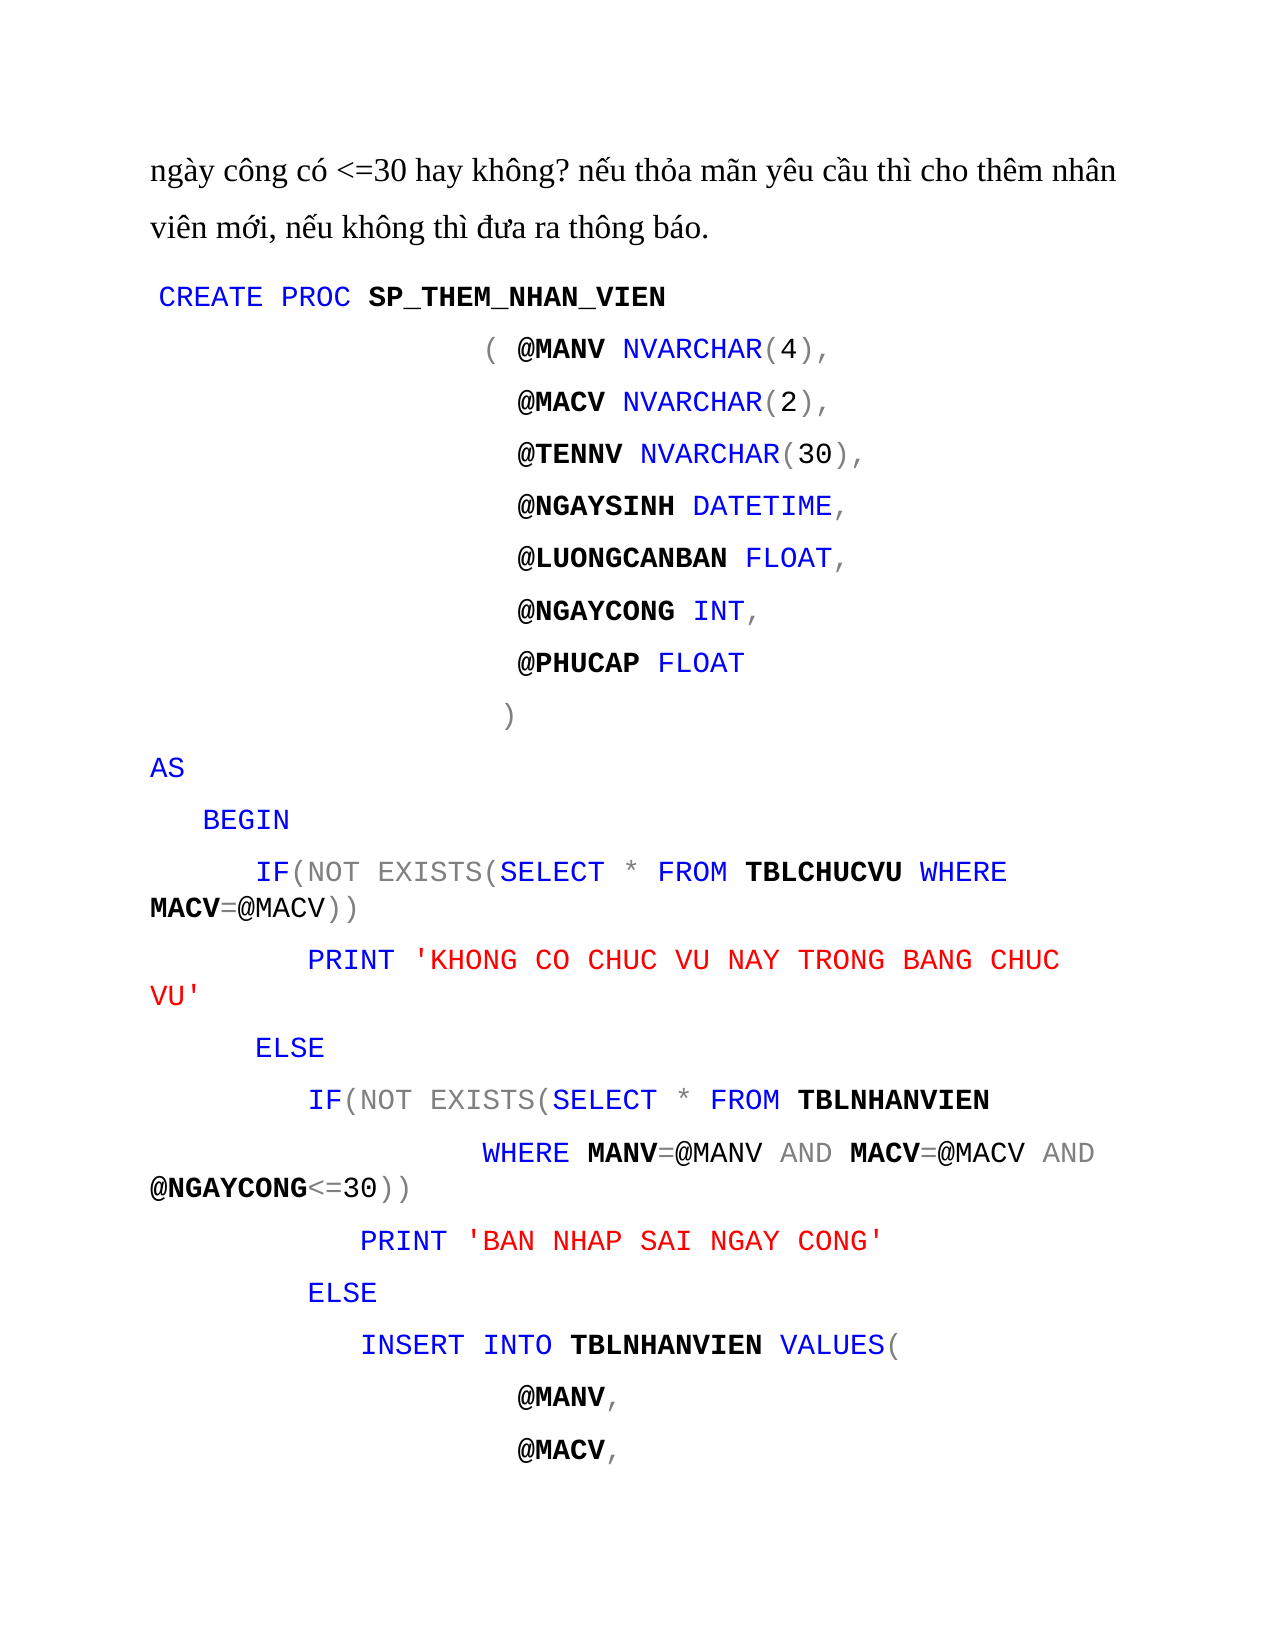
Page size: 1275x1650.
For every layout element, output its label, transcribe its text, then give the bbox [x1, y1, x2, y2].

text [150, 150, 1125, 246]
text INSERT INTO TBLNHANVIEN VALUES( [150, 1330, 1125, 1363]
text ) [150, 701, 1125, 733]
text @LUONGCANBAN FLOAT, [150, 544, 1125, 577]
text IF(NOT EXISTS(SELECT * FROM TBLCHUCVU WHERE MACV=@MACV)) [150, 857, 1125, 926]
text WHERE MANV=@MANV AND MACV=@MACV AND @NGAYCONG<=30)) [150, 1138, 1125, 1206]
text @MACV NVARCHAR(2), [150, 387, 1125, 420]
text @TENNV NVARCHAR(30), [150, 439, 1125, 472]
text BEGIN [150, 805, 1125, 838]
text ( @MANV NVARCHAR(4), [150, 334, 1125, 367]
text ELSE [150, 1033, 1125, 1066]
text AS [150, 753, 1125, 786]
text @MANV, [150, 1383, 1125, 1416]
text IF(NOT EXISTS(SELECT * FROM TBLNHANVIEN [150, 1086, 1125, 1118]
text @NGAYSINH DATETIME, [150, 491, 1125, 524]
text @MACV, [150, 1435, 1125, 1468]
text CREATE PROC SP_THEM_NHAN_VIEN [150, 282, 1125, 315]
text @PHUCAP FLOAT [150, 648, 1125, 681]
text PRINT 'KHONG CO CHUC VU NAY TRONG BANG CHUC VU' [150, 945, 1125, 1014]
text ELSE [150, 1278, 1125, 1311]
text PRINT 'BAN NHAP SAI NGAY CONG' [150, 1226, 1125, 1259]
text @NGAYCONG INT, [150, 596, 1125, 629]
